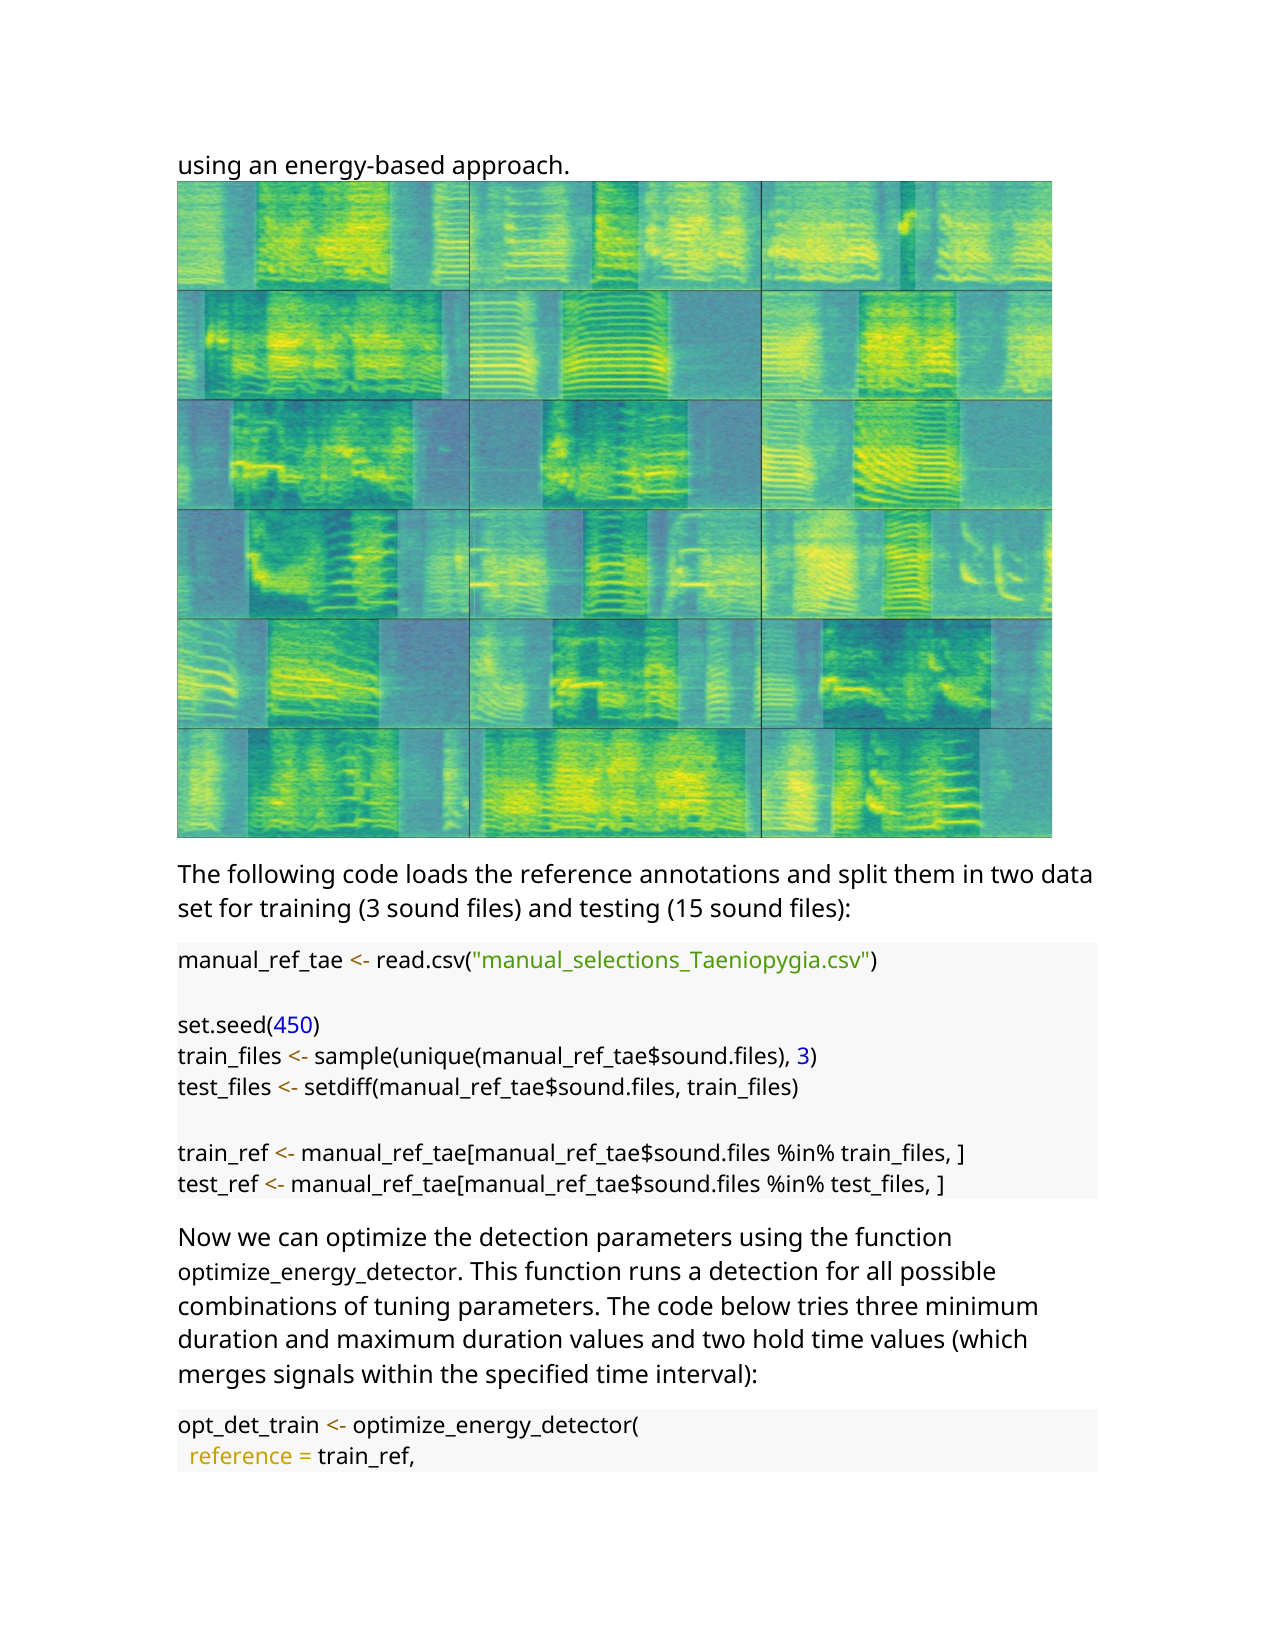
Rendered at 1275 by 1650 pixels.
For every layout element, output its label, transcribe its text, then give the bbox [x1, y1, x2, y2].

picture [177, 181, 1053, 838]
text The following code loads the reference annotations and split them in two data set for training (3 sound files) and testing (15 sound files): [177, 857, 1098, 925]
text Now we can optimize the detection parameters using the function optimize_energy_detector. This function runs a detection for all possible combinations of tuning parameters. The code below tries three minimum duration and maximum duration values and two hold time values (which merges signals within the specified time interval): [177, 1220, 1098, 1390]
text manual_ref_tae <- read.csv("manual_selections_Taeniopygia.csv") set.seed(450) train_files <- sample(unique(manual_ref_tae$sound.files), 3) test_files <- setdiff(manual_ref_tae$sound.files, train_files) train_ref <- manual_ref_tae[manual_ref_tae$sound.files %in% train_files, ] test_ref <- manual_ref_tae[manual_ref_tae$sound.files %in% test_files, ] [177, 943, 1098, 1199]
